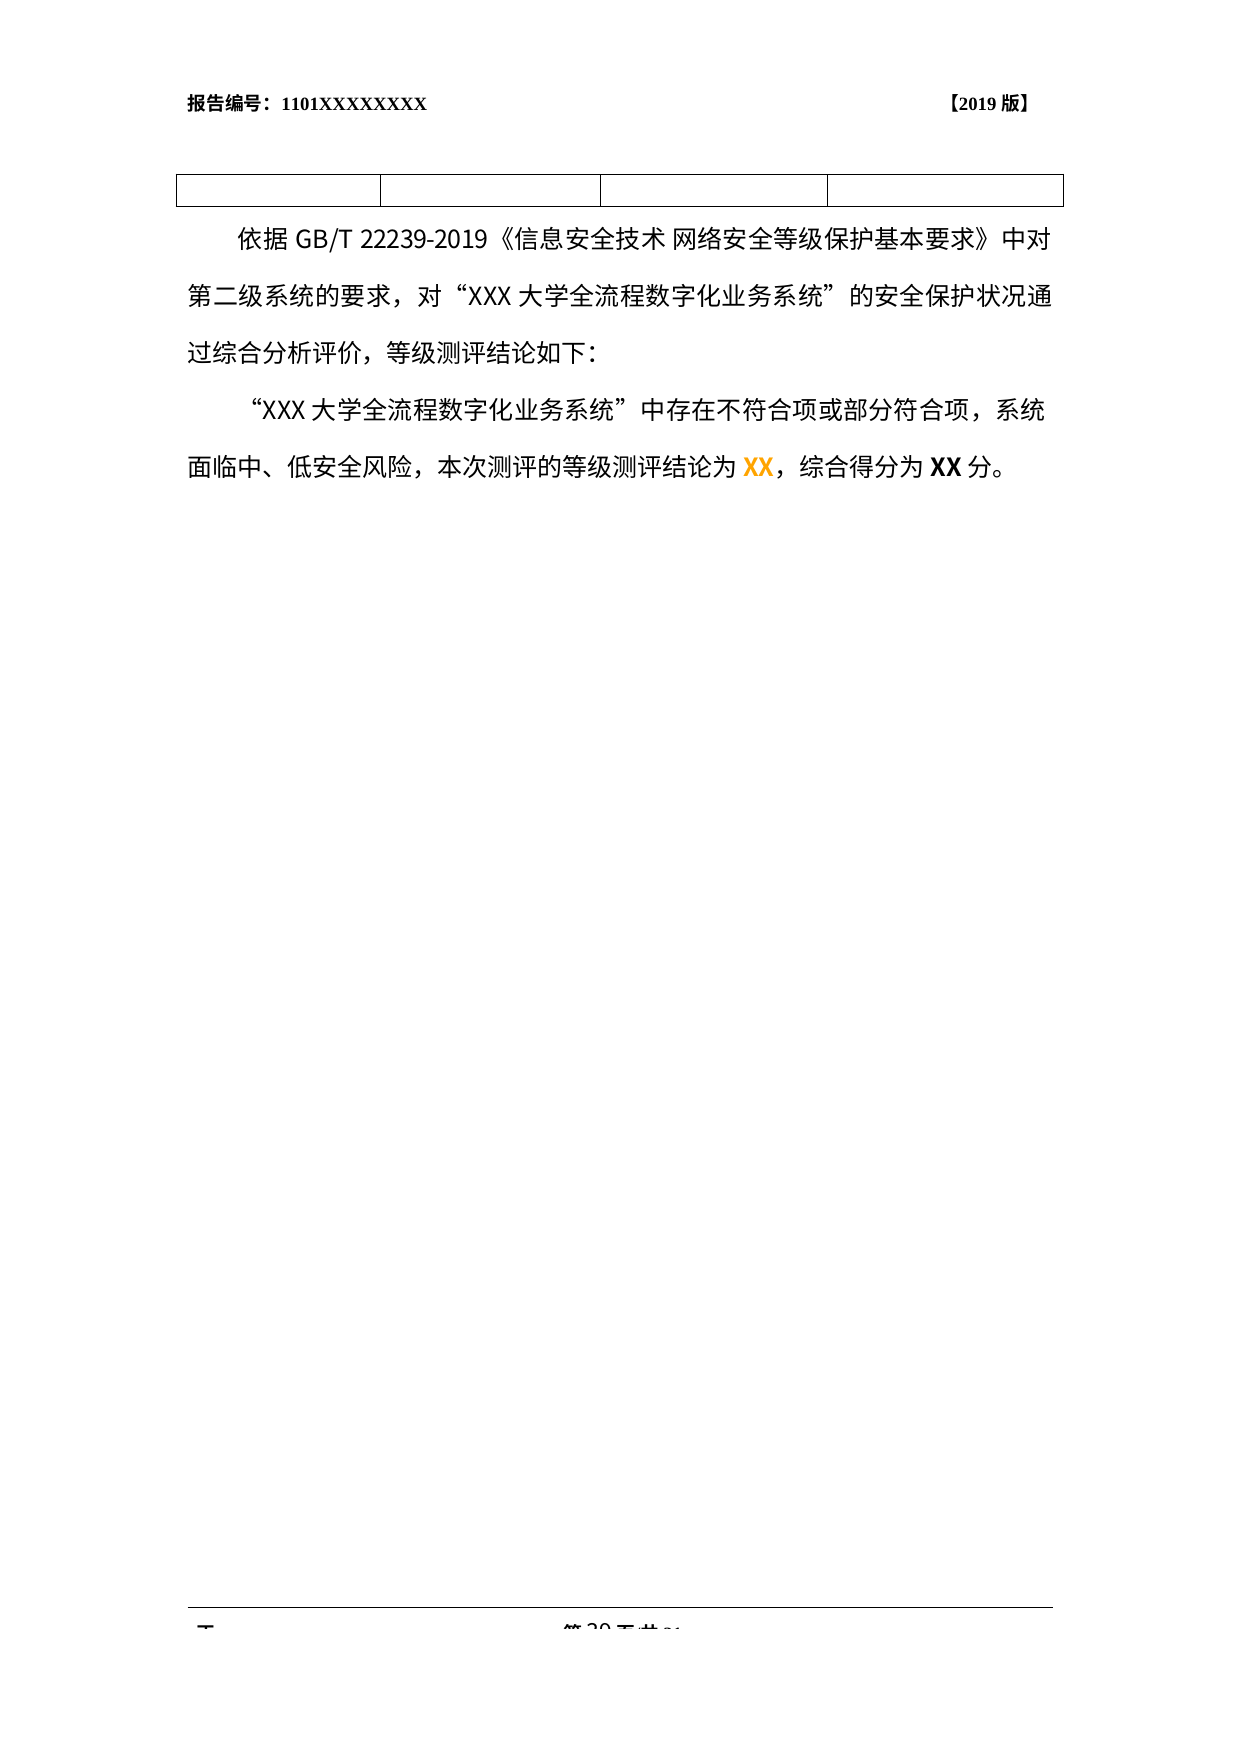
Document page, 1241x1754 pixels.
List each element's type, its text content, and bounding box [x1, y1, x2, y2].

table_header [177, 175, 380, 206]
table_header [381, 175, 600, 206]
text “XXX 大学全流程数字化业务系统”中存在不符合项或部分符合项，系统面临中、低安全风险，本次测评的等级测评结论为 XX，综合得分为 XX 分。 [187, 391, 1046, 484]
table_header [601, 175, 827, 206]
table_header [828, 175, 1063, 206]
text 依据 GB/T 22239-2019《信息安全技术 网络安全等级保护基本要求》中对第二级系统的要求，对“XXX 大学全流程数字化业务系统”的安全保护状况通过综合分析评价，等级测评结论如下： [187, 219, 1053, 370]
